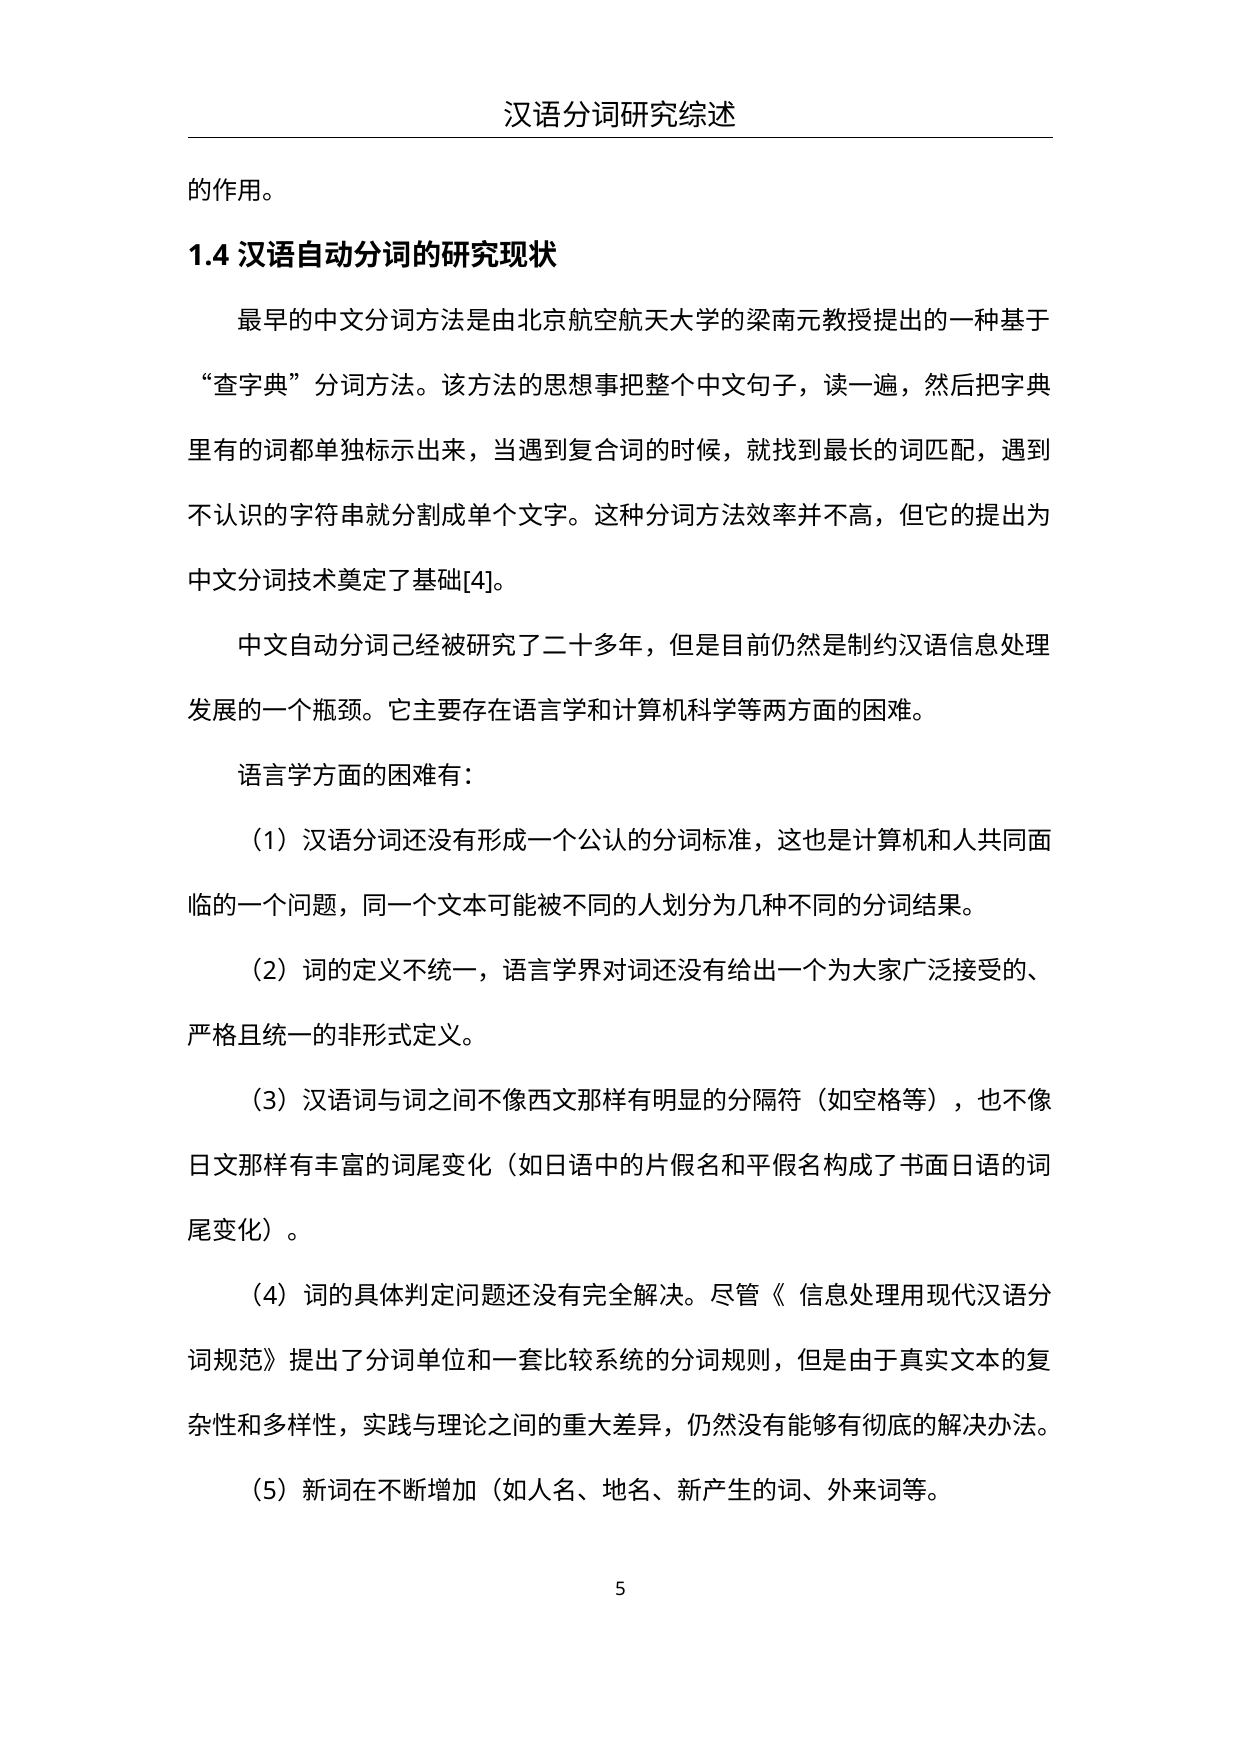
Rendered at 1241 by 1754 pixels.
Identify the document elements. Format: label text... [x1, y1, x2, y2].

text 最早的中文分词方法是由北京航空航天大学的梁南元教授提出的一种基于“查字典”分词方法。该方法的思想事把整个中文句子，读一遍，然后把字典里有的词都单独标示出来，当遇到复合词的时候，就找到最长的词匹配，遇到不认识的字符串就分割成单个文字。这种分词方法效率并不高，但它的提出为中文分词技术奠定了基础[4]。 [187, 286, 1053, 611]
text 中文自动分词己经被研究了二十多年，但是目前仍然是制约汉语信息处理发展的一个瓶颈。它主要存在语言学和计算机科学等两方面的困难。 [187, 611, 1053, 741]
subtitle 1.4 汉语自动分词的研究现状 [187, 221, 1053, 286]
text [187, 156, 1053, 221]
text （3）汉语词与词之间不像西文那样有明显的分隔符（如空格等），也不像日文那样有丰富的词尾变化（如日语中的片假名和平假名构成了书面日语的词尾变化）。 [187, 1066, 1053, 1261]
text （2）词的定义不统一，语言学界对词还没有给出一个为大家广泛接受的、严格且统一的非形式定义。 [187, 936, 1053, 1066]
text 语言学方面的困难有： [187, 741, 1053, 806]
text （4）词的具体判定问题还没有完全解决。尽管《 信息处理用现代汉语分词规范》提出了分词单位和一套比较系统的分词规则，但是由于真实文本的复杂性和多样性，实践与理论之间的重大差异，仍然没有能够有彻底的解决办法。 [187, 1261, 1053, 1456]
text （1）汉语分词还没有形成一个公认的分词标准，这也是计算机和人共同面临的一个问题，同一个文本可能被不同的人划分为几种不同的分词结果。 [187, 806, 1053, 936]
text （5）新词在不断增加（如人名、地名、新产生的词、外来词等。 [187, 1456, 1053, 1521]
